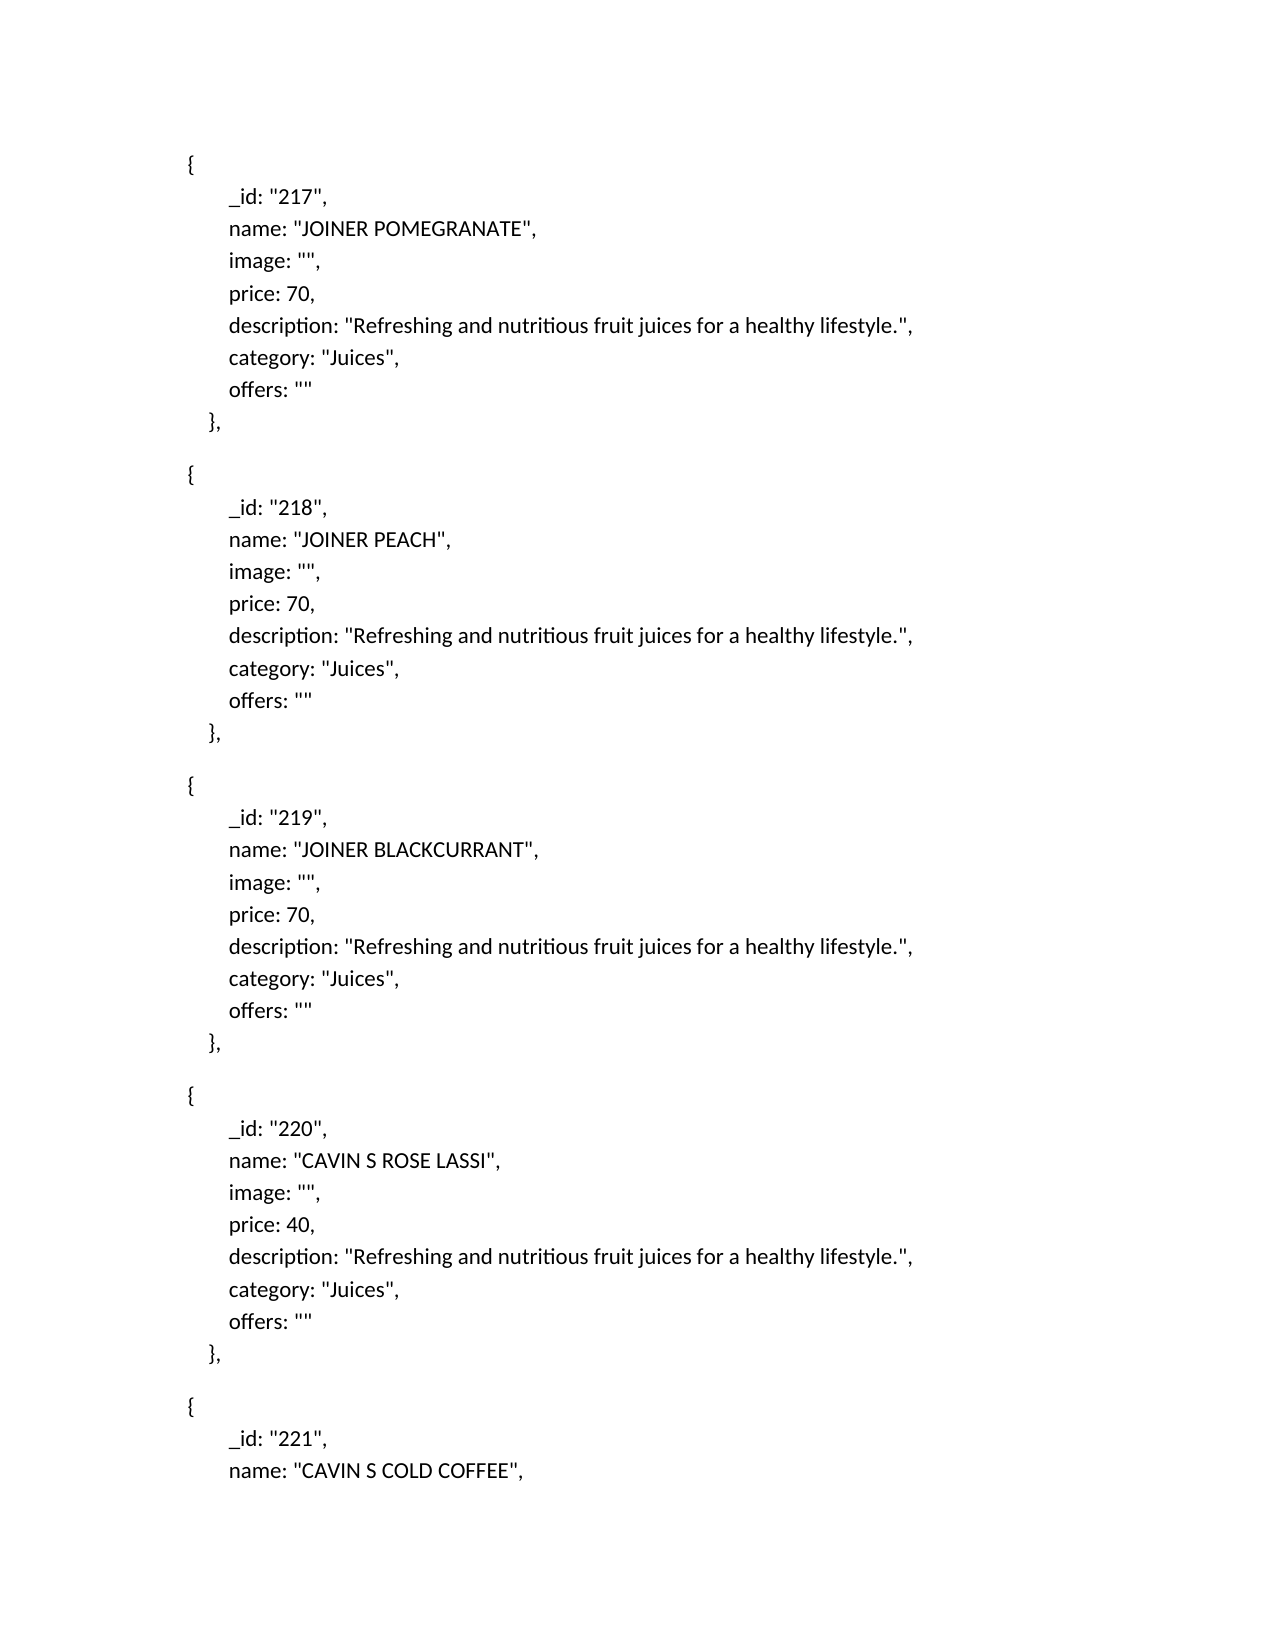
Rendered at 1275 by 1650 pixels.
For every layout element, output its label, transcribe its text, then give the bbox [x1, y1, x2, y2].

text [187, 1392, 1087, 1484]
text { _id: "218", name: "JOINER PEACH", image: "", price: 70, description: "Refreshing and nutritious fruit juices for a healthy lifestyle.", category: "Juices", offers: "" }, [187, 461, 1087, 746]
text { _id: "217", name: "JOINER POMEGRANATE", image: "", price: 70, description: "Refreshing and nutritious fruit juices for a healthy lifestyle.", category: "Juices", offers: "" }, [187, 150, 1087, 436]
text { _id: "219", name: "JOINER BLACKCURRANT", image: "", price: 70, description: "Refreshing and nutritious fruit juices for a healthy lifestyle.", category: "Juices", offers: "" }, [187, 771, 1087, 1057]
text { _id: "220", name: "CAVIN S ROSE LASSI", image: "", price: 40, description: "Refreshing and nutritious fruit juices for a healthy lifestyle.", category: "Juices", offers: "" }, [187, 1082, 1087, 1367]
